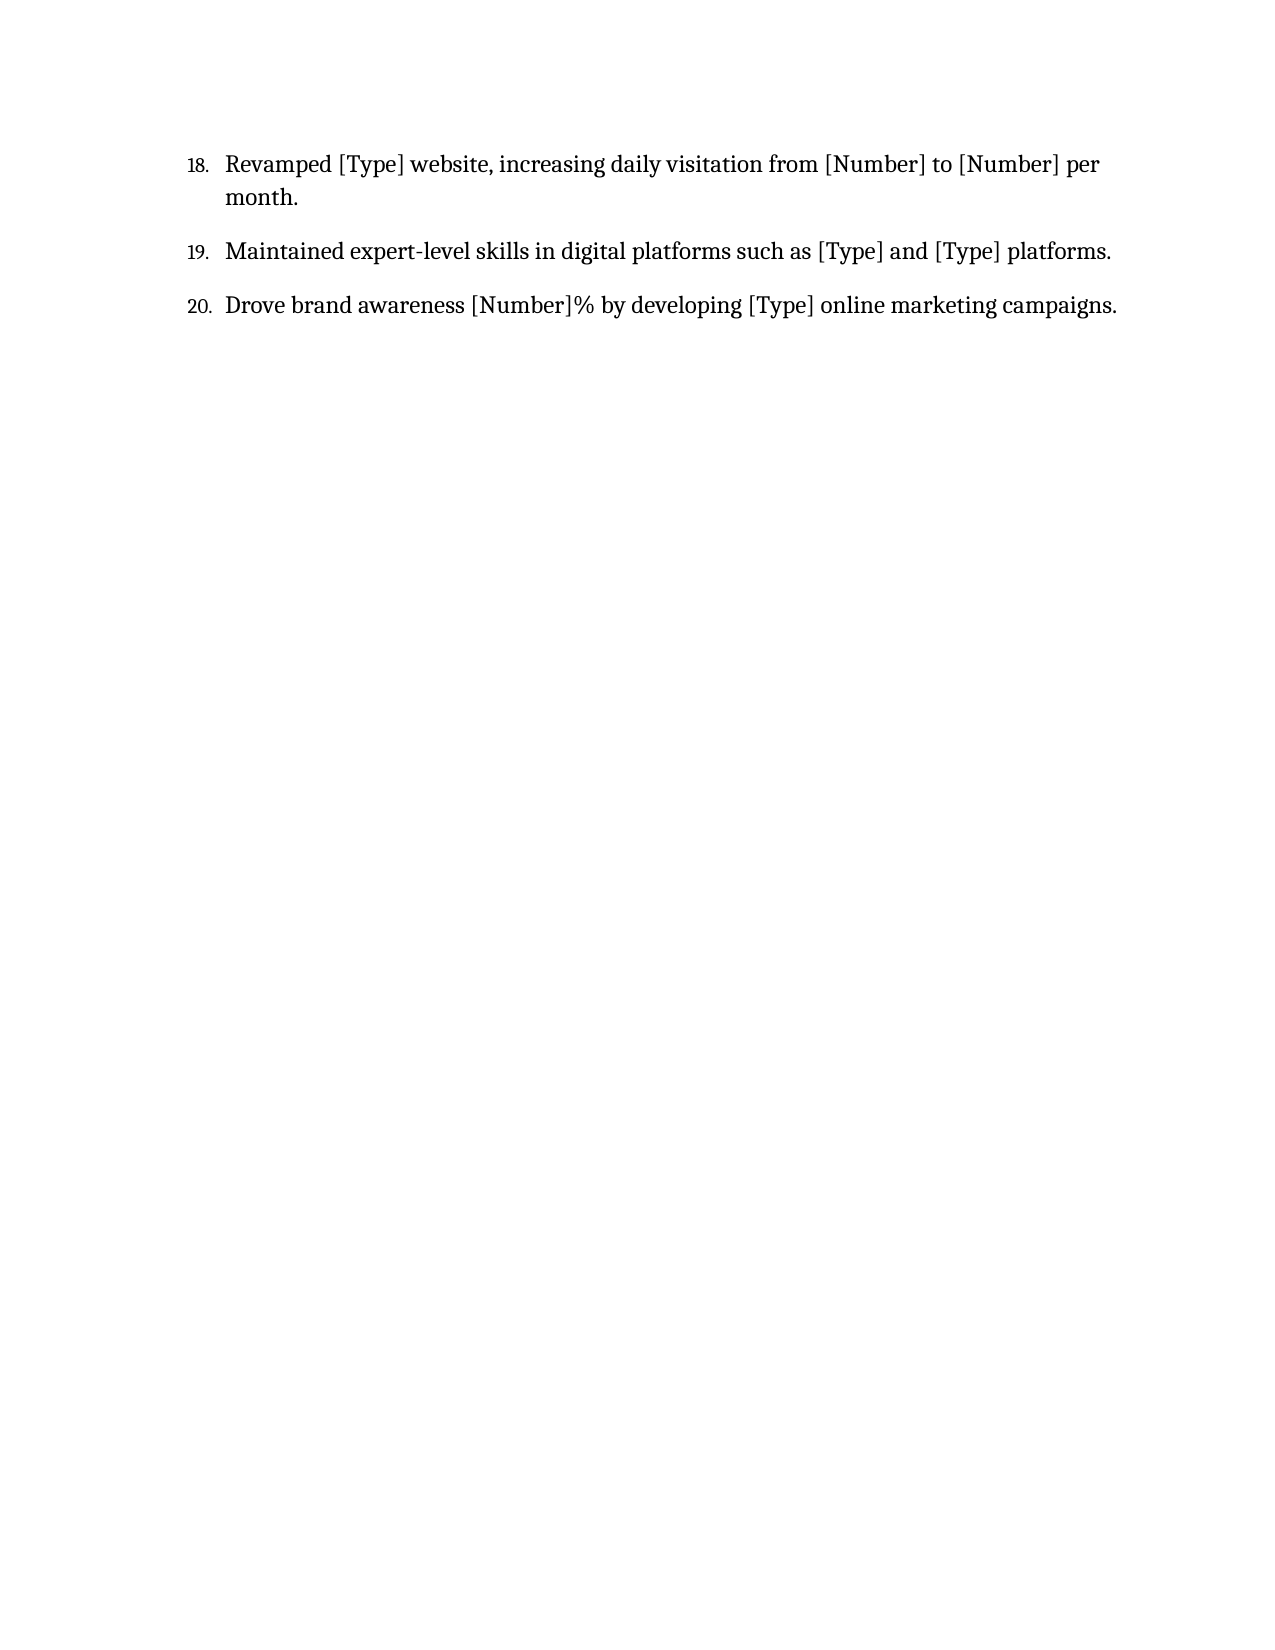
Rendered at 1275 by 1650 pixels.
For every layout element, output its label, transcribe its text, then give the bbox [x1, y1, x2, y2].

list Revamped [Type] website, increasing daily visitation from [Number] to [Number] per month. [187, 150, 1125, 212]
list Drove brand awareness [Number]% by developing [Type] online marketing campaigns. [187, 291, 1125, 319]
list Maintained expert-level skills in digital platforms such as [Type] and [Type] platforms. [187, 237, 1125, 266]
